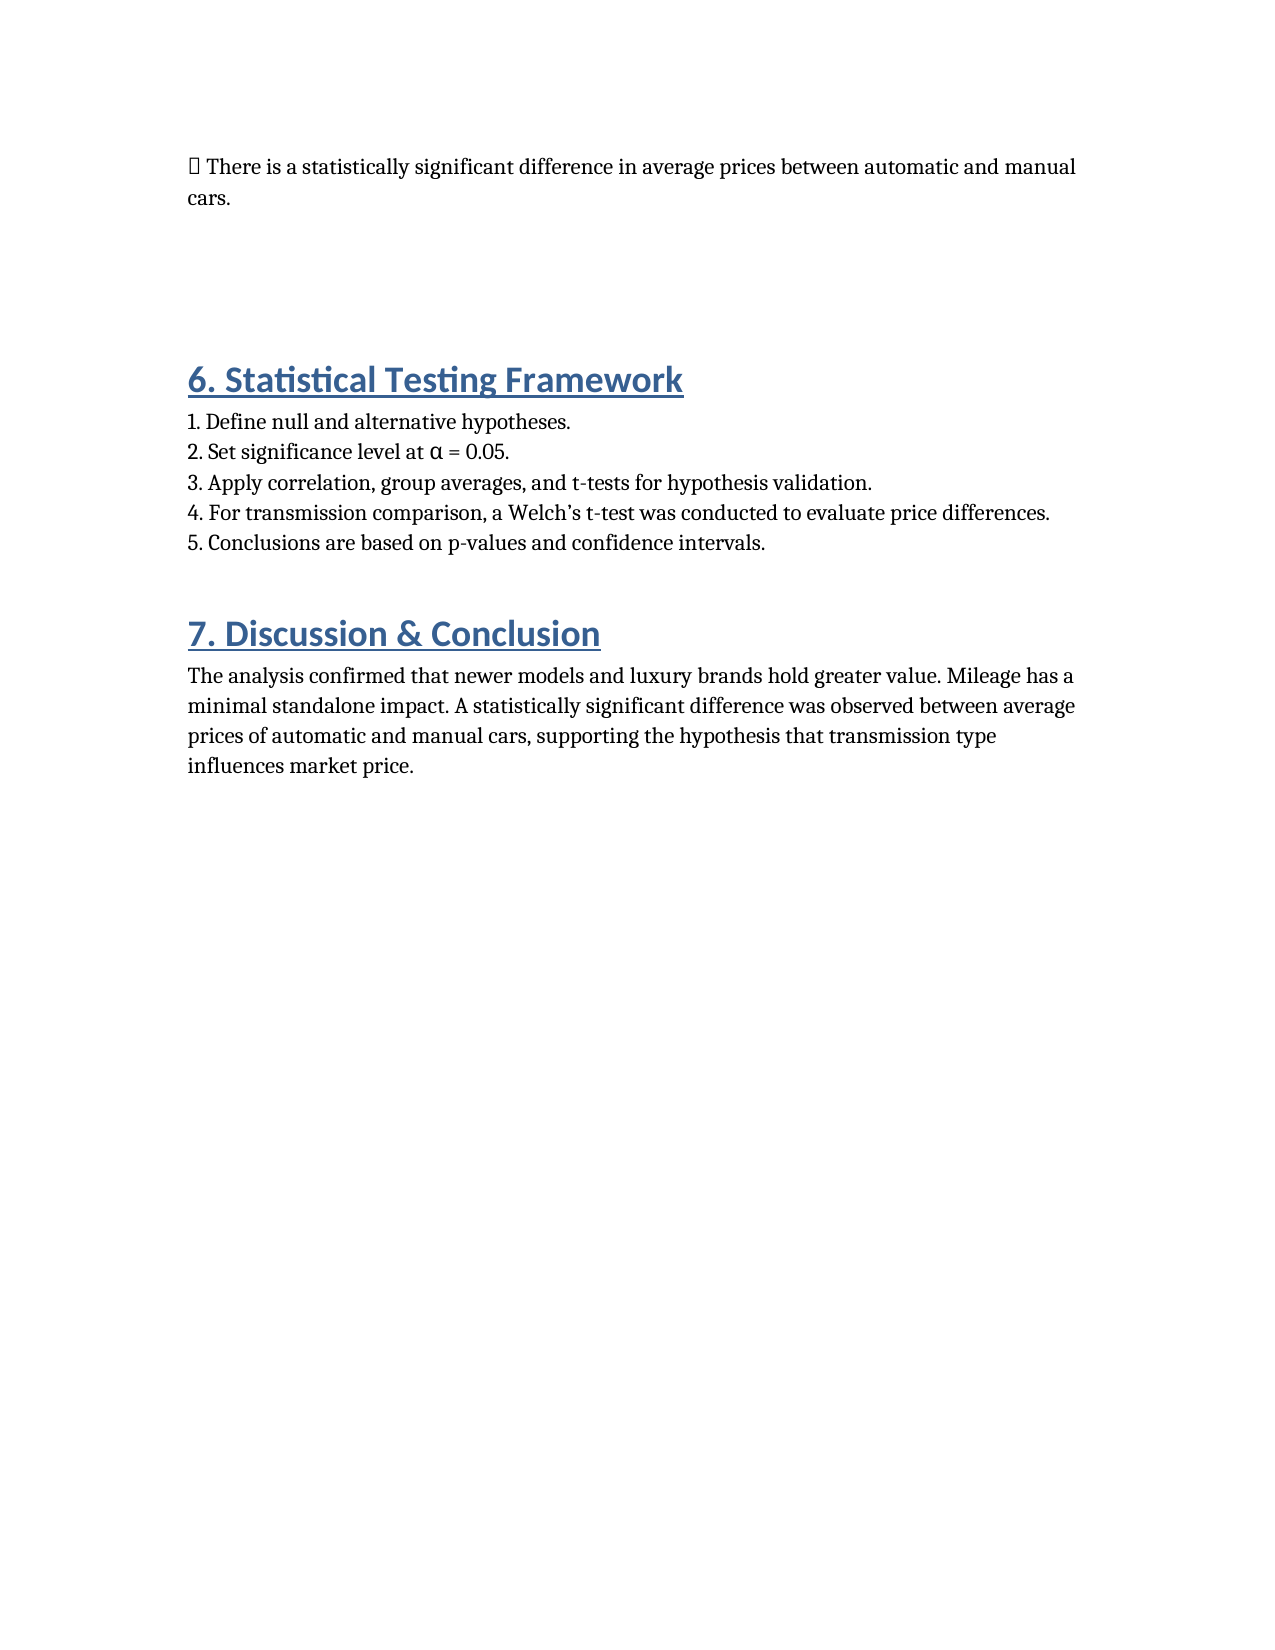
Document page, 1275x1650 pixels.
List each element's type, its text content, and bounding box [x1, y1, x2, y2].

text 1. Define null and alternative hypotheses. 2. Set significance level at α = 0.05. 3. Apply correlation, group averages, and t-tests for hypothesis validation. 4. For transmission comparison, a Welch’s t-test was conducted to evaluate price differences. 5. Conclusions are based on p-values and confidence intervals. [187, 409, 1087, 556]
subtitle 7. Discussion & Conclusion [187, 610, 1087, 656]
subtitle 6. Statistical Testing Framework [187, 356, 1087, 402]
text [187, 150, 1087, 211]
text The analysis confirmed that newer models and luxury brands hold greater value. Mileage has a minimal standalone impact. A statistically significant difference was observed between average prices of automatic and manual cars, supporting the hypothesis that transmission type influences market price. [187, 663, 1087, 780]
